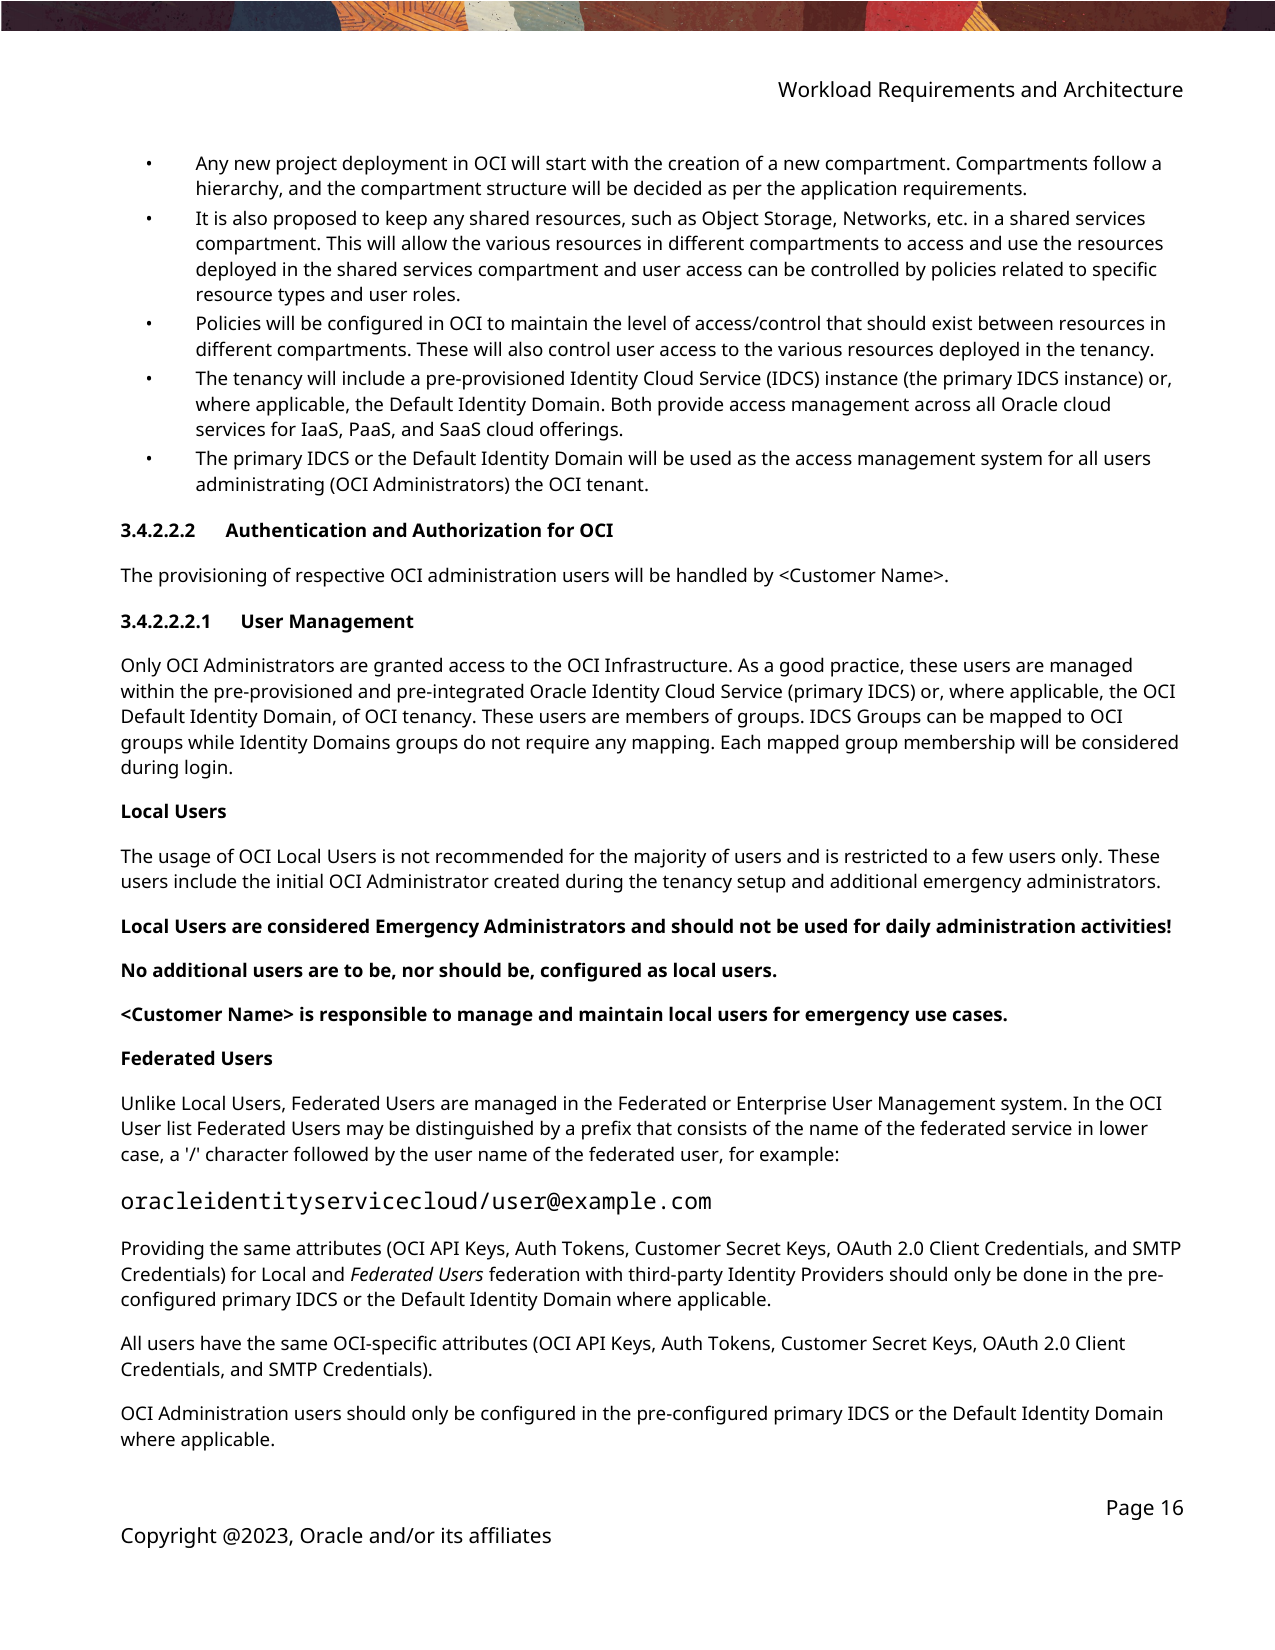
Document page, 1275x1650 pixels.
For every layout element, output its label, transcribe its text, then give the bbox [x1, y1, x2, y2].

text The usage of OCI Local Users is not recommended for the majority of users and is restricted to a few users only. These users include the initial OCI Administrator created during the tenancy setup and additional emergency administrators. [120, 843, 1184, 894]
text oracleidentityservicecloud/user@example.com [120, 1185, 1184, 1217]
picture [1, 1, 1275, 31]
text No additional users are to be, nor should be, configured as local users. [120, 957, 1184, 983]
text Unlike Local Users, Federated Users are managed in the Federated or Enterprise User Management system. In the OCI User list Federated Users may be distinguished by a prefix that consists of the name of the federated service in lower case, a '/' character followed by the user name of the federated user, for example: [120, 1090, 1184, 1167]
text Local Users [120, 799, 1184, 824]
list Any new project deployment in OCI will start with the creation of a new compartment. Compartments follow a hierarchy, and the compartment structure will be decided as per the application requirements. [145, 150, 1184, 201]
list The primary IDCS or the Default Identity Domain will be used as the access management system for all users administrating (OCI Administrators) the OCI tenant. [145, 446, 1184, 497]
text <Customer Name> is responsible to manage and maintain local users for emergency use cases. [120, 1001, 1184, 1027]
text Only OCI Administrators are granted access to the OCI Infrastructure. As a good practice, these users are managed within the pre-provisioned and pre-integrated Oracle Identity Cloud Service (primary IDCS) or, where applicable, the OCI Default Identity Domain, of OCI tenancy. These users are members of groups. IDCS Groups can be mapped to OCI groups while Identity Domains groups do not require any mapping. Each mapped group membership will be considered during login. [120, 652, 1184, 780]
text Federated Users [120, 1046, 1184, 1071]
text Local Users are considered Emergency Administrators and should not be used for daily administration activities! [120, 913, 1184, 938]
list It is also proposed to keep any shared resources, such as Object Storage, Networks, etc. in a shared services compartment. This will allow the various resources in different compartments to access and use the resources deployed in the shared services compartment and user access can be controlled by policies related to specific resource types and user roles. [145, 205, 1184, 307]
text All users have the same OCI-specific attributes (OCI API Keys, Auth Tokens, Customer Secret Keys, OAuth 2.0 Client Credentials, and SMTP Credentials). [120, 1331, 1184, 1382]
subtitle User Management [120, 608, 1184, 634]
list The tenancy will include a pre-provisioned Identity Cloud Service (IDCS) instance (the primary IDCS instance) or, where applicable, the Default Identity Domain. Both provide access management across all Oracle cloud services for IaaS, PaaS, and SaaS cloud offerings. [145, 365, 1184, 442]
text OCI Administration users should only be configured in the pre-configured primary IDCS or the Default Identity Domain where applicable. [120, 1400, 1184, 1451]
text Providing the same attributes (OCI API Keys, Auth Tokens, Customer Secret Keys, OAuth 2.0 Client Credentials, and SMTP Credentials) for Local and Federated Users federation with third-party Identity Providers should only be done in the pre-configured primary IDCS or the Default Identity Domain where applicable. [120, 1235, 1184, 1312]
text The provisioning of respective OCI administration users will be handled by <Customer Name>. [120, 562, 1184, 587]
list Policies will be configured in OCI to maintain the level of access/control that should exist between resources in different compartments. These will also control user access to the various resources deployed in the tenancy. [145, 311, 1184, 362]
subtitle Authentication and Authorization for OCI [120, 518, 1184, 543]
